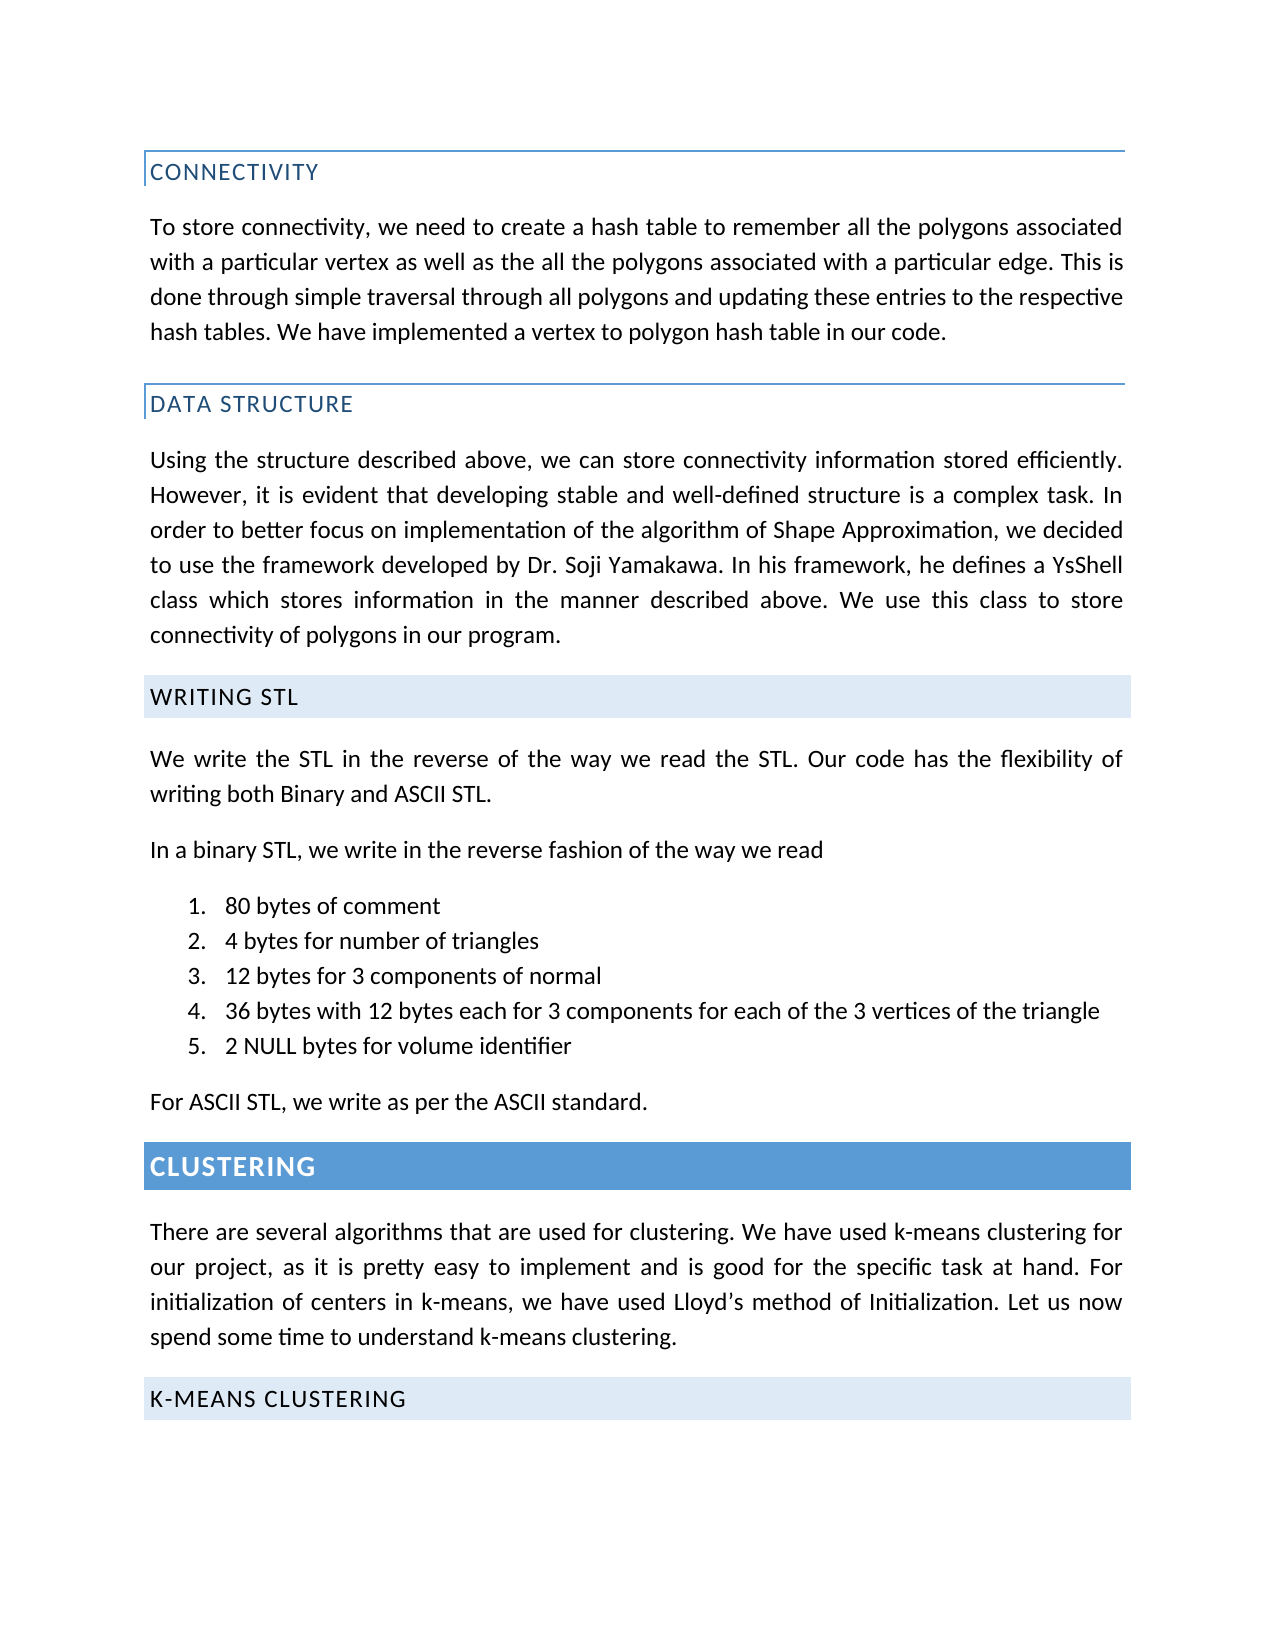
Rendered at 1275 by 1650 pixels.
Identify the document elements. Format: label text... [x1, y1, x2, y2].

list 4 bytes for number of triangles [187, 925, 1125, 956]
list 2 NULL bytes for volume identifier [187, 1030, 1125, 1061]
list 36 bytes with 12 bytes each for 3 components for each of the 3 vertices of the triangle [187, 995, 1125, 1026]
text Using the structure described above, we can store connectivity information stored efficiently. However, it is evident that developing stable and well-defined structure is a complex task. In order to better focus on implementation of the algorithm of Shape Approximation, we decided to use the framework developed by Dr. Soji Yamakawa. In his framework, he defines a YsShell class which stores information in the manner described above. We use this class to store connectivity of polygons in our program. [150, 444, 1125, 650]
subtitle Connectivity [146, 152, 1125, 186]
text For ASCII STL, we write as per the ASCII standard. [150, 1086, 1125, 1117]
text We write the STL in the reverse of the way we read the STL. Our code has the flexibility of writing both Binary and ASCII STL. [150, 743, 1125, 809]
subtitle Writing STL [150, 681, 1125, 712]
list 80 bytes of comment [187, 890, 1125, 921]
text In a binary STL, we write in the reverse fashion of the way we read [150, 834, 1125, 865]
list 12 bytes for 3 components of normal [187, 960, 1125, 991]
subtitle Clustering [150, 1148, 1125, 1184]
subtitle K-means Clustering [150, 1383, 1125, 1414]
text To store connectivity, we need to create a hash table to remember all the polygons associated with a particular vertex as well as the all the polygons associated with a particular edge. This is done through simple traversal through all polygons and updating these entries to the respective hash tables. We have implemented a vertex to polygon hash table in our code. [150, 212, 1125, 347]
subtitle Data Structure [146, 385, 1125, 419]
text There are several algorithms that are used for clustering. We have used k-means clustering for our project, as it is pretty easy to implement and is good for the specific task at hand. For initialization of centers in k-means, we have used Lloyd’s method of Initialization. Let us now spend some time to understand k-means clustering. [150, 1216, 1125, 1352]
